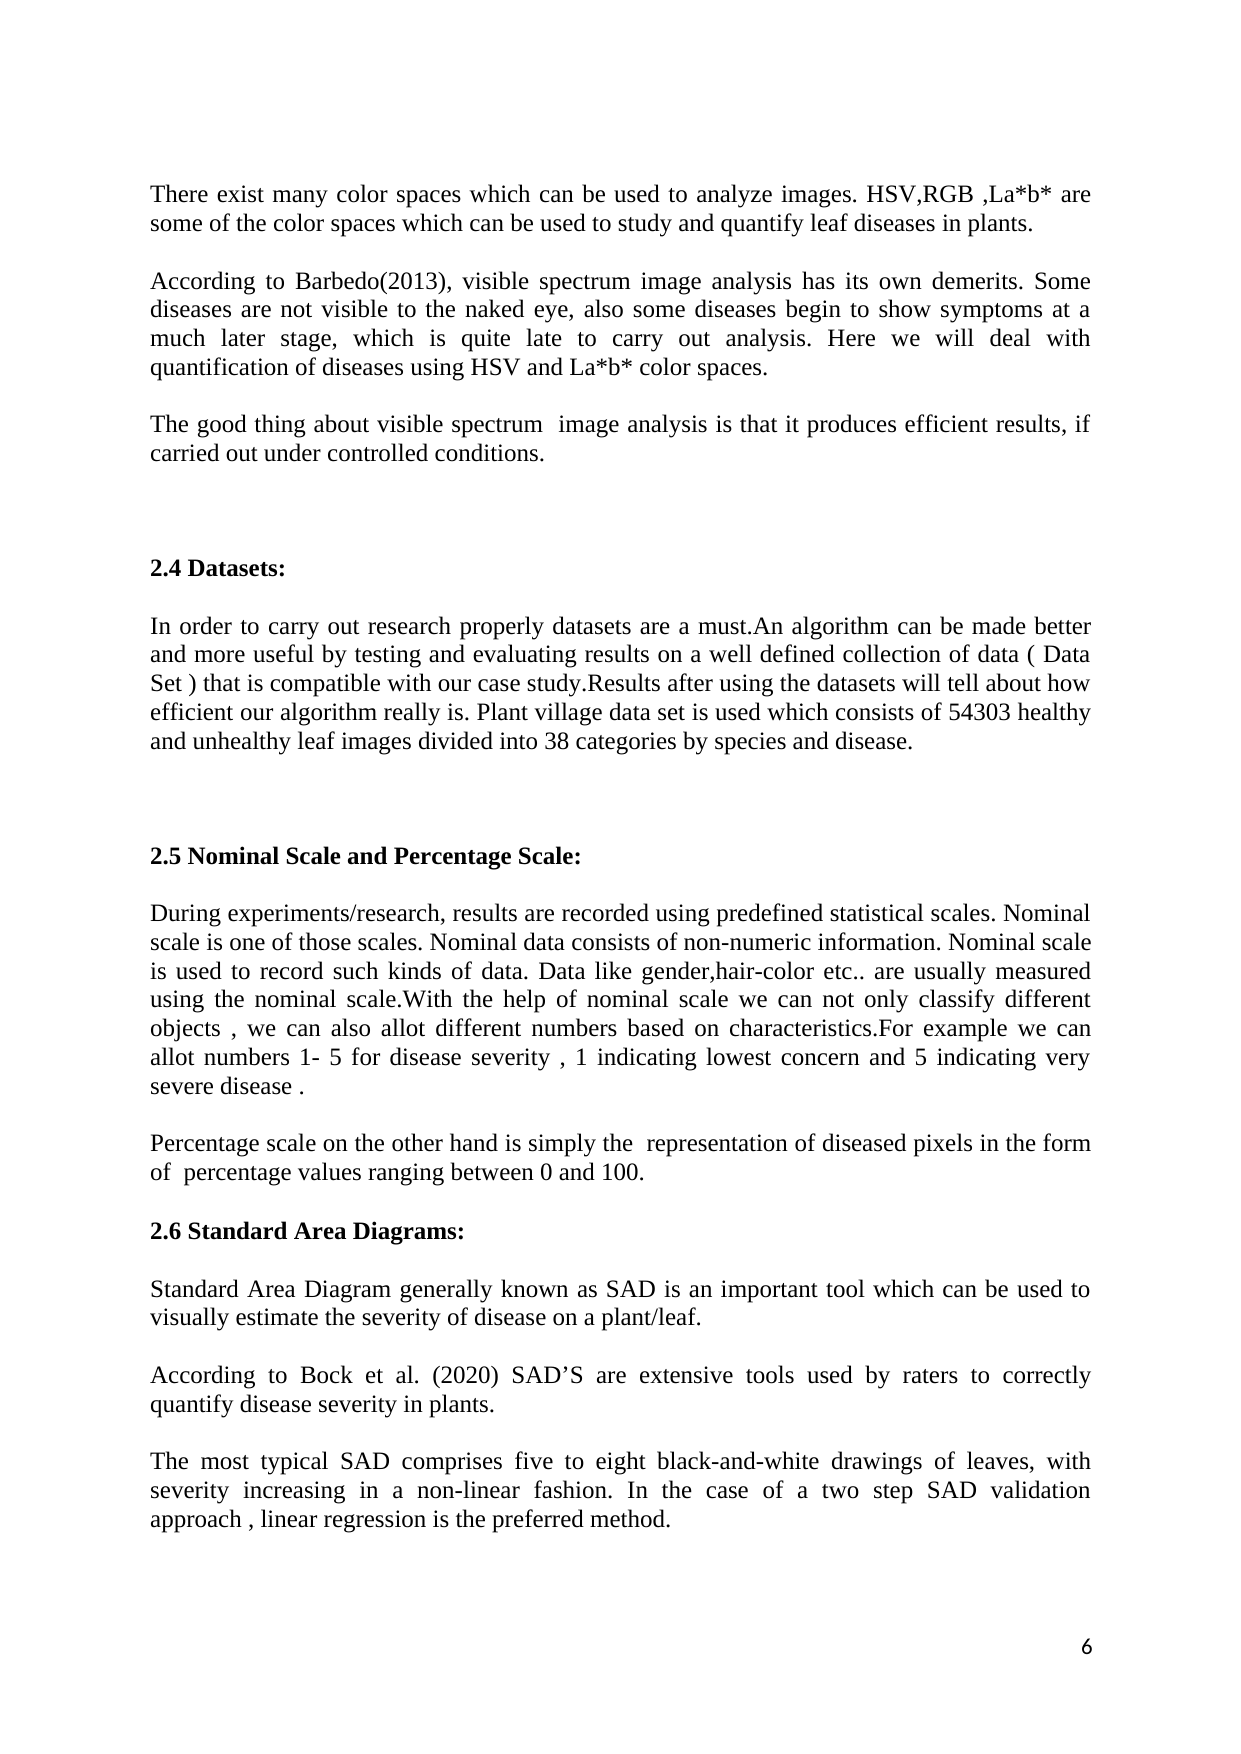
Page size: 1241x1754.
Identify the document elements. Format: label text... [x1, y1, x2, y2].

text There exist many color spaces which can be used to analyze images. HSV,RGB ,La*b* are some of the color spaces which can be used to study and quantify leaf diseases in plants. [150, 179, 1092, 237]
text According to Barbedo(2013), visible spectrum image analysis has its own demerits. Some diseases are not visible to the naked eye, also some diseases begin to show symptoms at a much later stage, which is quite late to carry out analysis. Here we will deal with quantification of diseases using HSV and La*b* color spaces. [150, 266, 1092, 381]
text 2.6 Standard Area Diagrams: [150, 1216, 1092, 1245]
text The most typical SAD comprises five to eight black-and-white drawings of leaves, with severity increasing in a non-linear fashion. In the case of a two step SAD validation approach , linear regression is the preferred method. [150, 1446, 1092, 1532]
text According to Bock et al. (2020) SAD’S are extensive tools used by raters to correctly quantify disease severity in plants. [150, 1360, 1092, 1417]
text Standard Area Diagram generally known as SAD is an important tool which can be used to visually estimate the severity of disease on a plant/leaf. [150, 1274, 1092, 1331]
text During experiments/research, results are recorded using predefined statistical scales. Nominal scale is one of those scales. Nominal data consists of non-numeric information. Nominal scale is used to record such kinds of data. Data like gender,hair-color etc.. are usually measured using the nominal scale.With the help of nominal scale we can not only classify different objects , we can also allot different numbers based on characteristics.For example we can allot numbers 1- 5 for disease severity , 1 indicating lowest concern and 5 indicating very severe disease . [150, 898, 1092, 1099]
text The good thing about visible spectrum image analysis is that it produces efficient results, if carried out under controlled conditions. [150, 409, 1092, 467]
text 2.4 Datasets: [150, 553, 1092, 582]
text Percentage scale on the other hand is simply the representation of diseased pixels in the form of percentage values ranging between 0 and 100. [150, 1128, 1092, 1186]
text 2.5 Nominal Scale and Percentage Scale: [150, 841, 1092, 869]
text In order to carry out research properly datasets are a must.An algorithm can be made better and more useful by testing and evaluating results on a well defined collection of data ( Data Set ) that is compatible with our case study.Results after using the datasets will tell about how efficient our algorithm really is. Plant village data set is used which consists of 54303 healthy and unhealthy leaf images divided into 38 categories by species and disease. [150, 611, 1092, 754]
